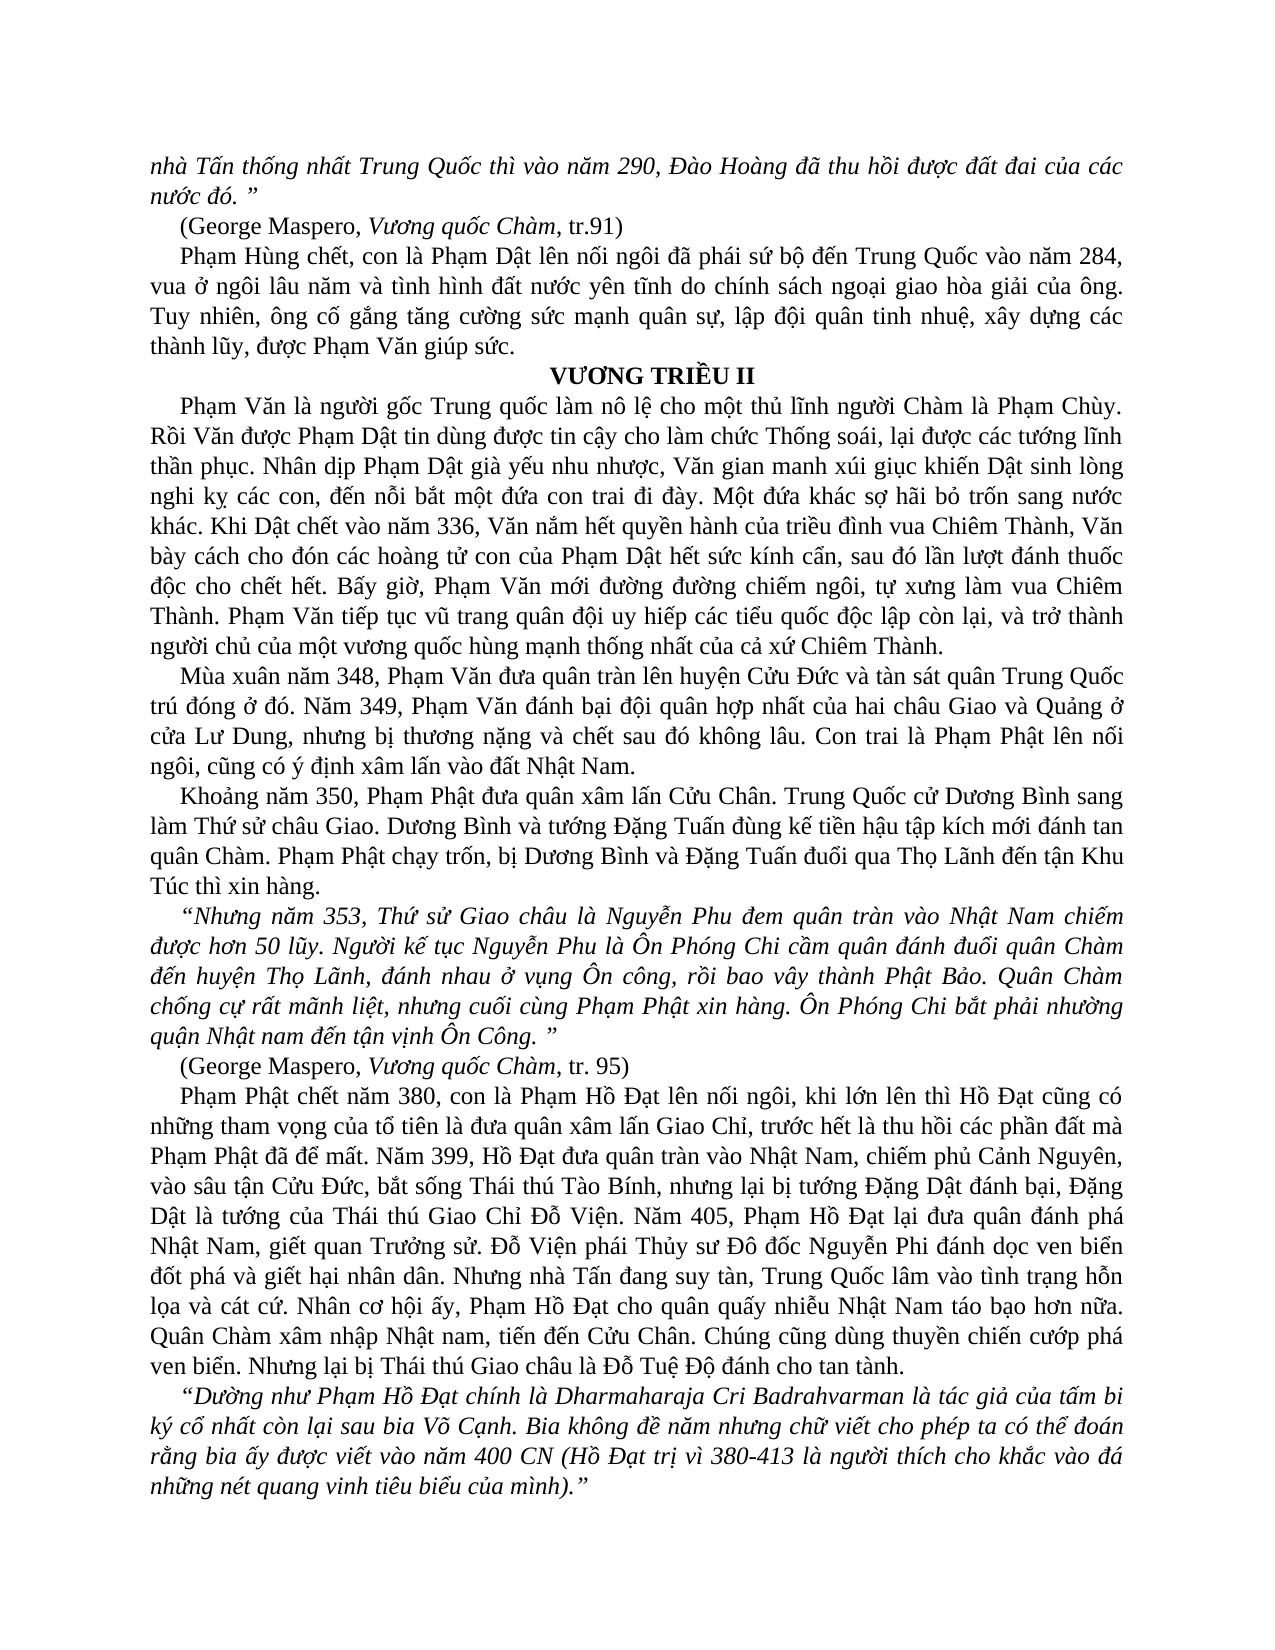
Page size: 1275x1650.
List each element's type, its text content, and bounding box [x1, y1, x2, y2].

text “Dường như Phạm Hồ Đạt chính là Dharmaharaja Cri Badrahvarman là tác giả của tấm bi ký cổ nhất còn lại sau bia Võ Cạnh. Bia không đề năm nhưng chữ viết cho phép ta có thể đoán rằng bia ấy được viết vào năm 400 CN (Hồ Đạt trị vì 380-413 là người thích cho khắc vào đá những nét quang vinh tiêu biểu của mình).” [150, 1380, 1125, 1500]
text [150, 150, 1125, 210]
text (George Maspero, Vương quốc Chàm, tr.91) [150, 210, 1125, 240]
text Khoảng năm 350, Phạm Phật đưa quân xâm lấn Cửu Chân. Trung Quốc cử Dương Bình sang làm Thứ sử châu Giao. Dương Bình và tướng Đặng Tuấn đùng kế tiền hậu tập kích mới đánh tan quân Chàm. Phạm Phật chạy trốn, bị Dương Bình và Đặng Tuấn đuổi qua Thọ Lãnh đến tận Khu Túc thì xin hàng. [150, 780, 1125, 900]
text Phạm Phật chết năm 380, con là Phạm Hồ Đạt lên nối ngôi, khi lớn lên thì Hồ Đạt cũng có những tham vọng của tổ tiên là đưa quân xâm lấn Giao Chỉ, trước hết là thu hồi các phần đất mà Phạm Phật đã để mất. Năm 399, Hồ Đạt đưa quân tràn vào Nhật Nam, chiếm phủ Cảnh Nguyên, vào sâu tận Cửu Đức, bắt sống Thái thú Tào Bính, nhưng lại bị tướng Đặng Dật đánh bại, Đặng Dật là tướng của Thái thú Giao Chỉ Đỗ Viện. Năm 405, Phạm Hồ Đạt lại đưa quân đánh phá Nhật Nam, giết quan Trưởng sử. Đỗ Viện phái Thủy sư Đô đốc Nguyễn Phi đánh dọc ven biển đốt phá và giết hại nhân dân. Nhưng nhà Tấn đang suy tàn, Trung Quốc lâm vào tình trạng hỗn lọa và cát cứ. Nhân cơ hội ấy, Phạm Hồ Đạt cho quân quấy nhiễu Nhật Nam táo bạo hơn nữa. Quân Chàm xâm nhập Nhật nam, tiến đến Cửu Chân. Chúng cũng dùng thuyền chiến cướp phá ven biển. Nhưng lại bị Thái thú Giao châu là Đỗ Tuệ Độ đánh cho tan tành. [150, 1080, 1125, 1380]
text “Nhưng năm 353, Thứ sử Giao châu là Nguyễn Phu đem quân tràn vào Nhật Nam chiếm được hơn 50 lũy. Người kế tục Nguyễn Phu là Ôn Phóng Chi cầm quân đánh đuổi quân Chàm đến huyện Thọ Lãnh, đánh nhau ở vụng Ôn công, rồi bao vây thành Phật Bảo. Quân Chàm chống cự rất mãnh liệt, nhưng cuối cùng Phạm Phật xin hàng. Ôn Phóng Chi bắt phải nhường quận Nhật nam đến tận vịnh Ôn Công. ” [150, 900, 1125, 1050]
text Phạm Hùng chết, con là Phạm Dật lên nối ngôi đã phái sứ bộ đến Trung Quốc vào năm 284, vua ở ngôi lâu năm và tình hình đất nước yên tĩnh do chính sách ngoại giao hòa giải của ông. Tuy nhiên, ông cố gắng tăng cường sức mạnh quân sự, lập đội quân tinh nhuệ, xây dựng các thành lũy, được Phạm Văn giúp sức. [150, 240, 1125, 360]
text Phạm Văn là người gốc Trung quốc làm nô lệ cho một thủ lĩnh người Chàm là Phạm Chùy. Rồi Văn được Phạm Dật tin dùng được tin cậy cho làm chức Thống soái, lại được các tướng lĩnh thần phục. Nhân dịp Phạm Dật già yếu nhu nhược, Văn gian manh xúi giục khiến Dật sinh lòng nghi kỵ các con, đến nỗi bắt một đứa con trai đi đày. Một đứa khác sợ hãi bỏ trốn sang nước khác. Khi Dật chết vào năm 336, Văn nắm hết quyền hành của triều đình vua Chiêm Thành, Văn bày cách cho đón các hoàng tử con của Phạm Dật hết sức kính cẩn, sau đó lần lượt đánh thuốc độc cho chết hết. Bấy giờ, Phạm Văn mới đường đường chiếm ngôi, tự xưng làm vua Chiêm Thành. Phạm Văn tiếp tục vũ trang quân đội uy hiếp các tiểu quốc độc lập còn lại, và trở thành người chủ của một vương quốc hùng mạnh thống nhất của cả xứ Chiêm Thành. [150, 390, 1125, 660]
text VƯƠNG TRIỀU II [150, 360, 1125, 390]
text Mùa xuân năm 348, Phạm Văn đưa quân tràn lên huyện Cửu Đức và tàn sát quân Trung Quốc trú đóng ở đó. Năm 349, Phạm Văn đánh bại đội quân hợp nhất của hai châu Giao và Quảng ở cửa Lư Dung, nhưng bị thương nặng và chết sau đó không lâu. Con trai là Phạm Phật lên nối ngôi, cũng có ý định xâm lấn vào đất Nhật Nam. [150, 660, 1125, 780]
text (George Maspero, Vương quốc Chàm, tr. 95) [150, 1050, 1125, 1080]
